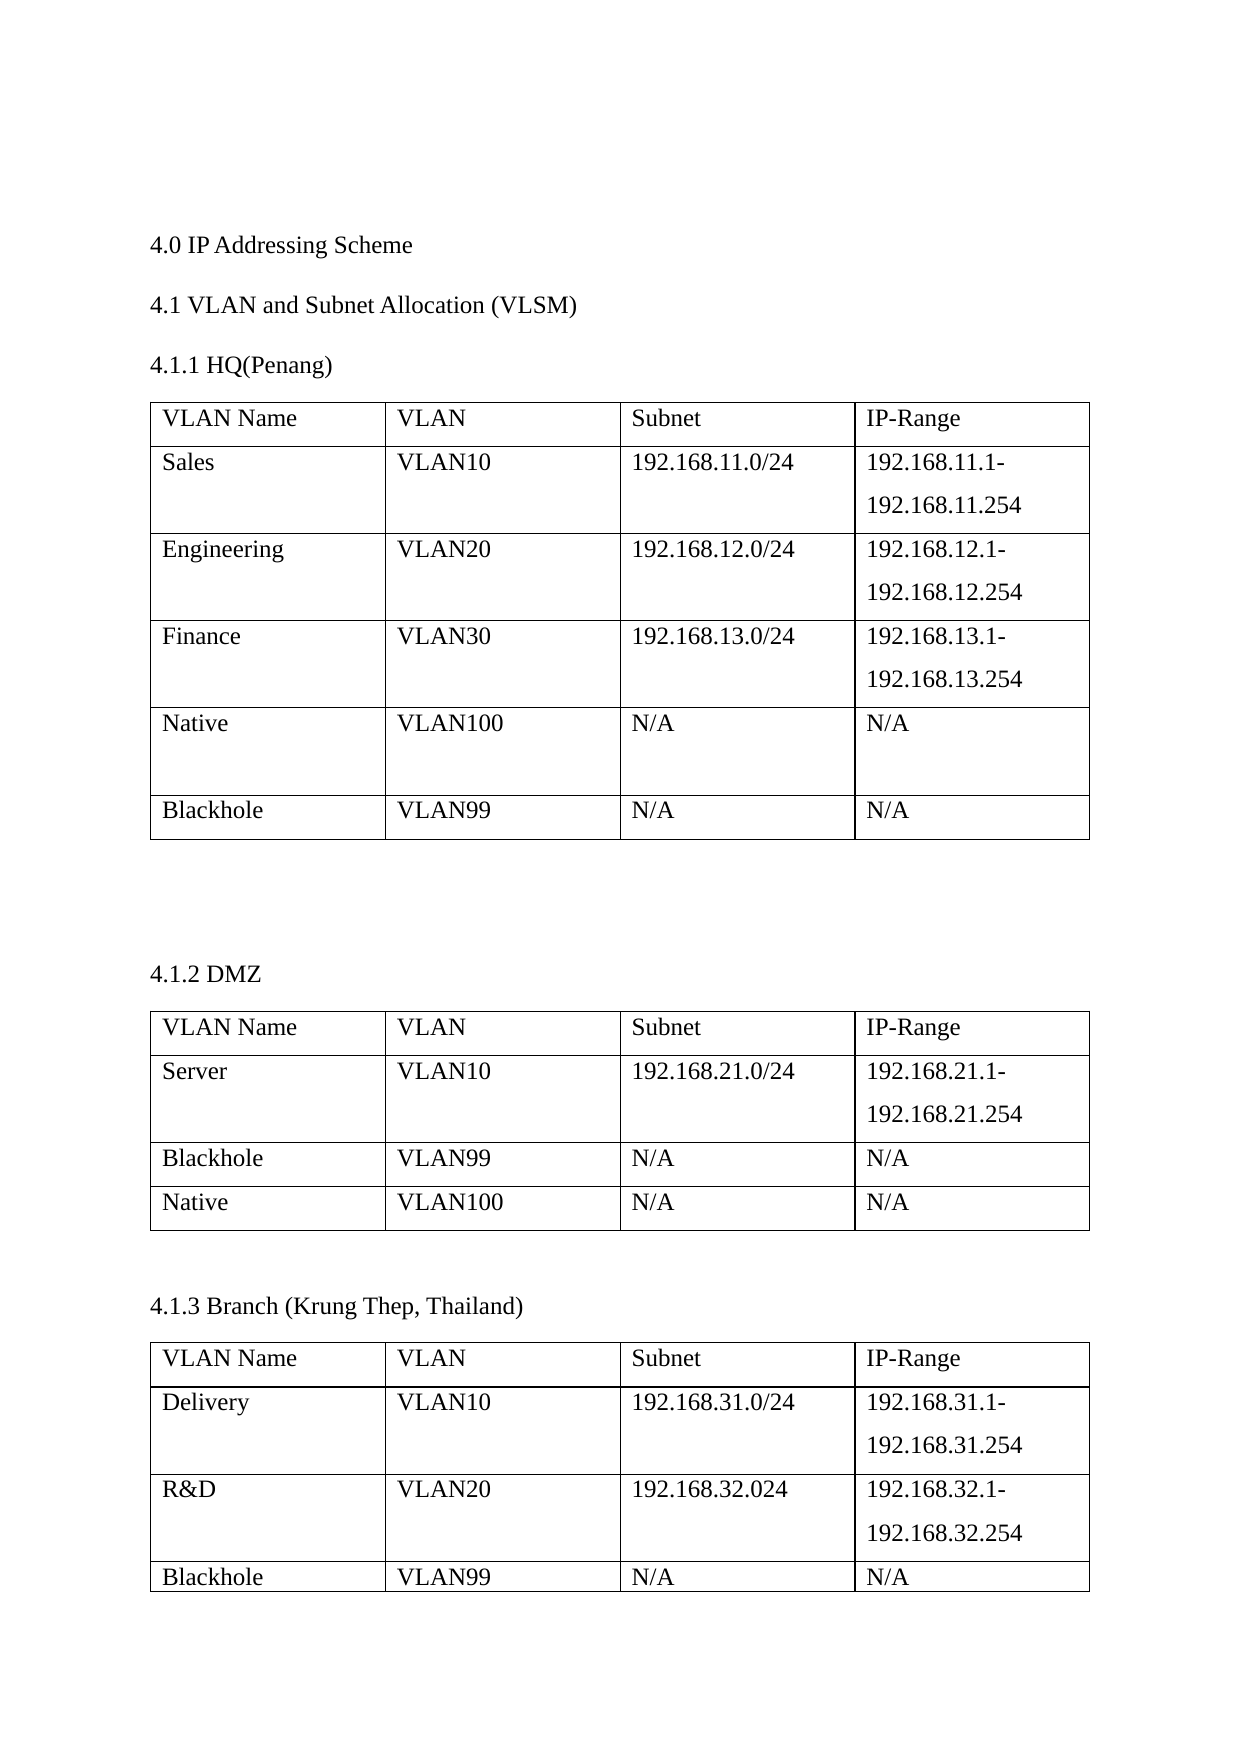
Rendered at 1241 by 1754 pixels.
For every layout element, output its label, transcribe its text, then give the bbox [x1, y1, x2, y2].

table_cell VLAN10 [386, 1056, 620, 1142]
table_header VLAN Name [151, 1012, 385, 1055]
table_cell Finance [151, 621, 385, 707]
subtitle 4.1.3 Branch (Krung Thep, Thailand) [150, 1291, 1090, 1319]
table_cell N/A [856, 796, 1089, 838]
table_cell VLAN99 [386, 1143, 620, 1186]
table_cell Delivery [151, 1388, 385, 1473]
table_cell Native [151, 708, 385, 794]
table_cell 192.168.31.0/24 [621, 1388, 854, 1473]
table_cell 192.168.31.1-192.168.31.254 [856, 1388, 1089, 1473]
table_cell 192.168.12.1-192.168.12.254 [856, 534, 1089, 620]
table_header VLAN [386, 403, 620, 446]
table_cell 192.168.11.1-192.168.11.254 [856, 447, 1089, 533]
table_header VLAN [386, 1343, 620, 1386]
table_cell Native [151, 1187, 385, 1230]
table_cell 192.168.11.0/24 [621, 447, 854, 533]
table_header Subnet [621, 1343, 854, 1386]
table_cell N/A [621, 796, 854, 838]
table_cell 192.168.32.1-192.168.32.254 [856, 1475, 1089, 1561]
table_cell Sales [151, 447, 385, 533]
table_cell VLAN99 [386, 796, 620, 838]
table_cell Engineering [151, 534, 385, 620]
table_cell VLAN20 [386, 534, 620, 620]
table_cell Blackhole [151, 1562, 385, 1591]
table_cell VLAN100 [386, 1187, 620, 1230]
table_cell N/A [621, 1562, 854, 1591]
table_cell 192.168.12.0/24 [621, 534, 854, 620]
table_cell Blackhole [151, 1143, 385, 1186]
table_header IP-Range [856, 1012, 1089, 1055]
table_cell R&D [151, 1475, 385, 1561]
table_cell 192.168.32.024 [621, 1475, 854, 1561]
subtitle 4.1 VLAN and Subnet Allocation (VLSM) [150, 290, 1090, 319]
table_cell N/A [856, 1143, 1089, 1186]
table_cell Blackhole [151, 796, 385, 838]
table_cell VLAN10 [386, 1388, 620, 1473]
table_cell N/A [856, 1187, 1089, 1230]
table_cell VLAN100 [386, 708, 620, 794]
table_cell VLAN99 [386, 1562, 620, 1591]
table_cell N/A [856, 1562, 1089, 1591]
table_cell VLAN20 [386, 1475, 620, 1561]
table_header Subnet [621, 1012, 854, 1055]
table_cell VLAN10 [386, 447, 620, 533]
subtitle 4.1.2 DMZ [150, 959, 1090, 988]
table_cell 192.168.21.0/24 [621, 1056, 854, 1142]
table_cell 192.168.13.1-192.168.13.254 [856, 621, 1089, 707]
subtitle 4.1.1 HQ(Penang) [150, 350, 1090, 379]
table_cell 192.168.13.0/24 [621, 621, 854, 707]
subtitle 4.0 IP Addressing Scheme [150, 231, 1090, 259]
table_header VLAN Name [151, 403, 385, 446]
table_cell Server [151, 1056, 385, 1142]
table_cell N/A [856, 708, 1089, 794]
table_cell N/A [621, 1187, 854, 1230]
table_cell N/A [621, 708, 854, 794]
table_header IP-Range [856, 403, 1089, 446]
table_cell VLAN30 [386, 621, 620, 707]
table_header IP-Range [856, 1343, 1089, 1386]
table_header VLAN [386, 1012, 620, 1055]
table_cell 192.168.21.1-192.168.21.254 [856, 1056, 1089, 1142]
table_header VLAN Name [151, 1343, 385, 1386]
table_cell N/A [621, 1143, 854, 1186]
table_header Subnet [621, 403, 854, 446]
